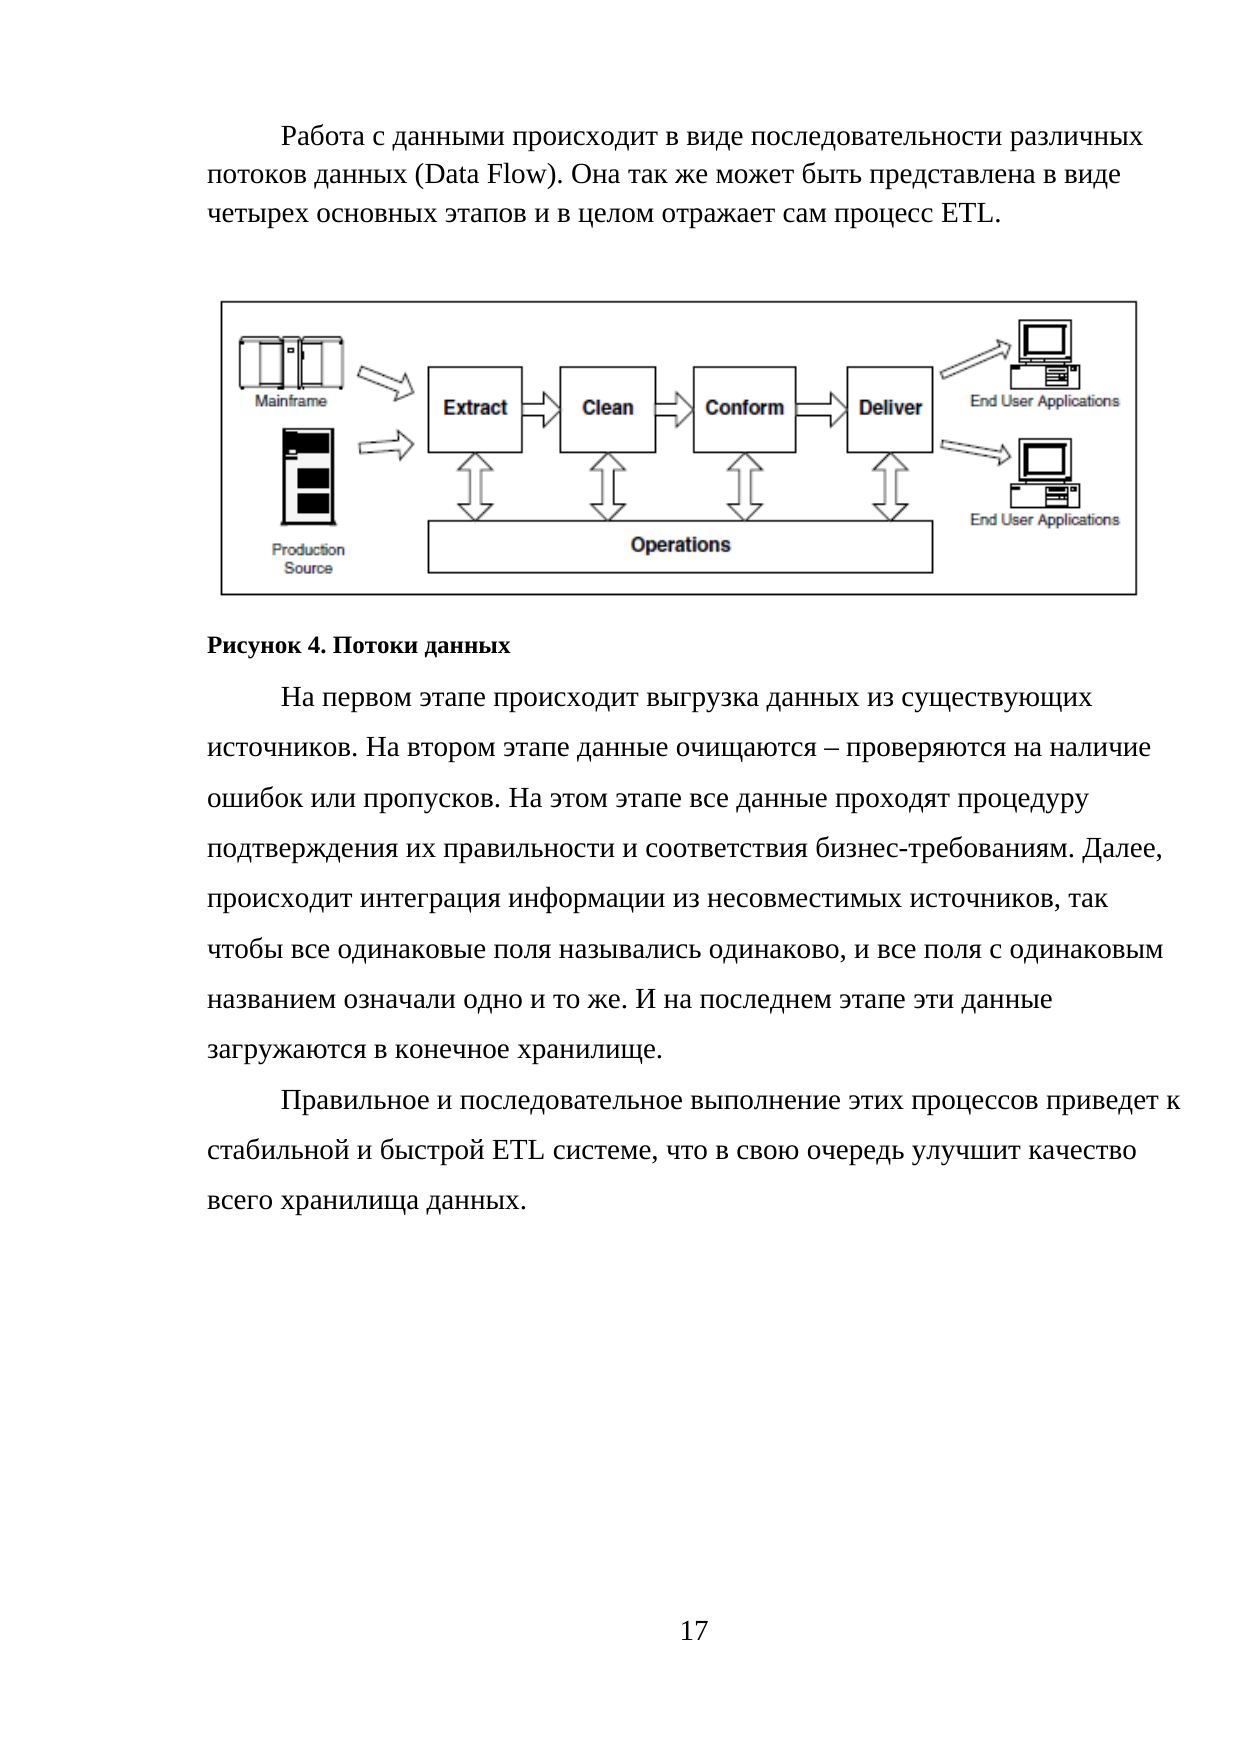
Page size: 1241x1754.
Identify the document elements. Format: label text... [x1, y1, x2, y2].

text На первом этапе происходит выгрузка данных из существующих источников. На втором этапе данные очищаются – проверяются на наличие ошибок или пропусков. На этом этапе все данные проходят процедуру подтверждения их правильности и соответствия бизнес-требованиям. Далее, происходит интеграция информации из несовместимых источников, так чтобы все одинаковые поля назывались одинаково, и все поля с одинаковым названием означали одно и то же. И на последнем этапе эти данные загружаются в конечное хранилище. [207, 679, 1181, 1065]
text Работа с данными происходит в виде последовательности различных потоков данных (Data Flow). Она так же может быть представлена в виде четырех основных этапов и в целом отражает сам процесс ETL. [207, 118, 1181, 229]
picture [206, 293, 1144, 604]
text Правильное и последовательное выполнение этих процессов приведет к стабильной и быстрой ETL системе, что в свою очередь улучшит качество всего хранилища данных. [207, 1082, 1181, 1216]
text Рисунок 4. Потоки данных [207, 630, 1181, 658]
